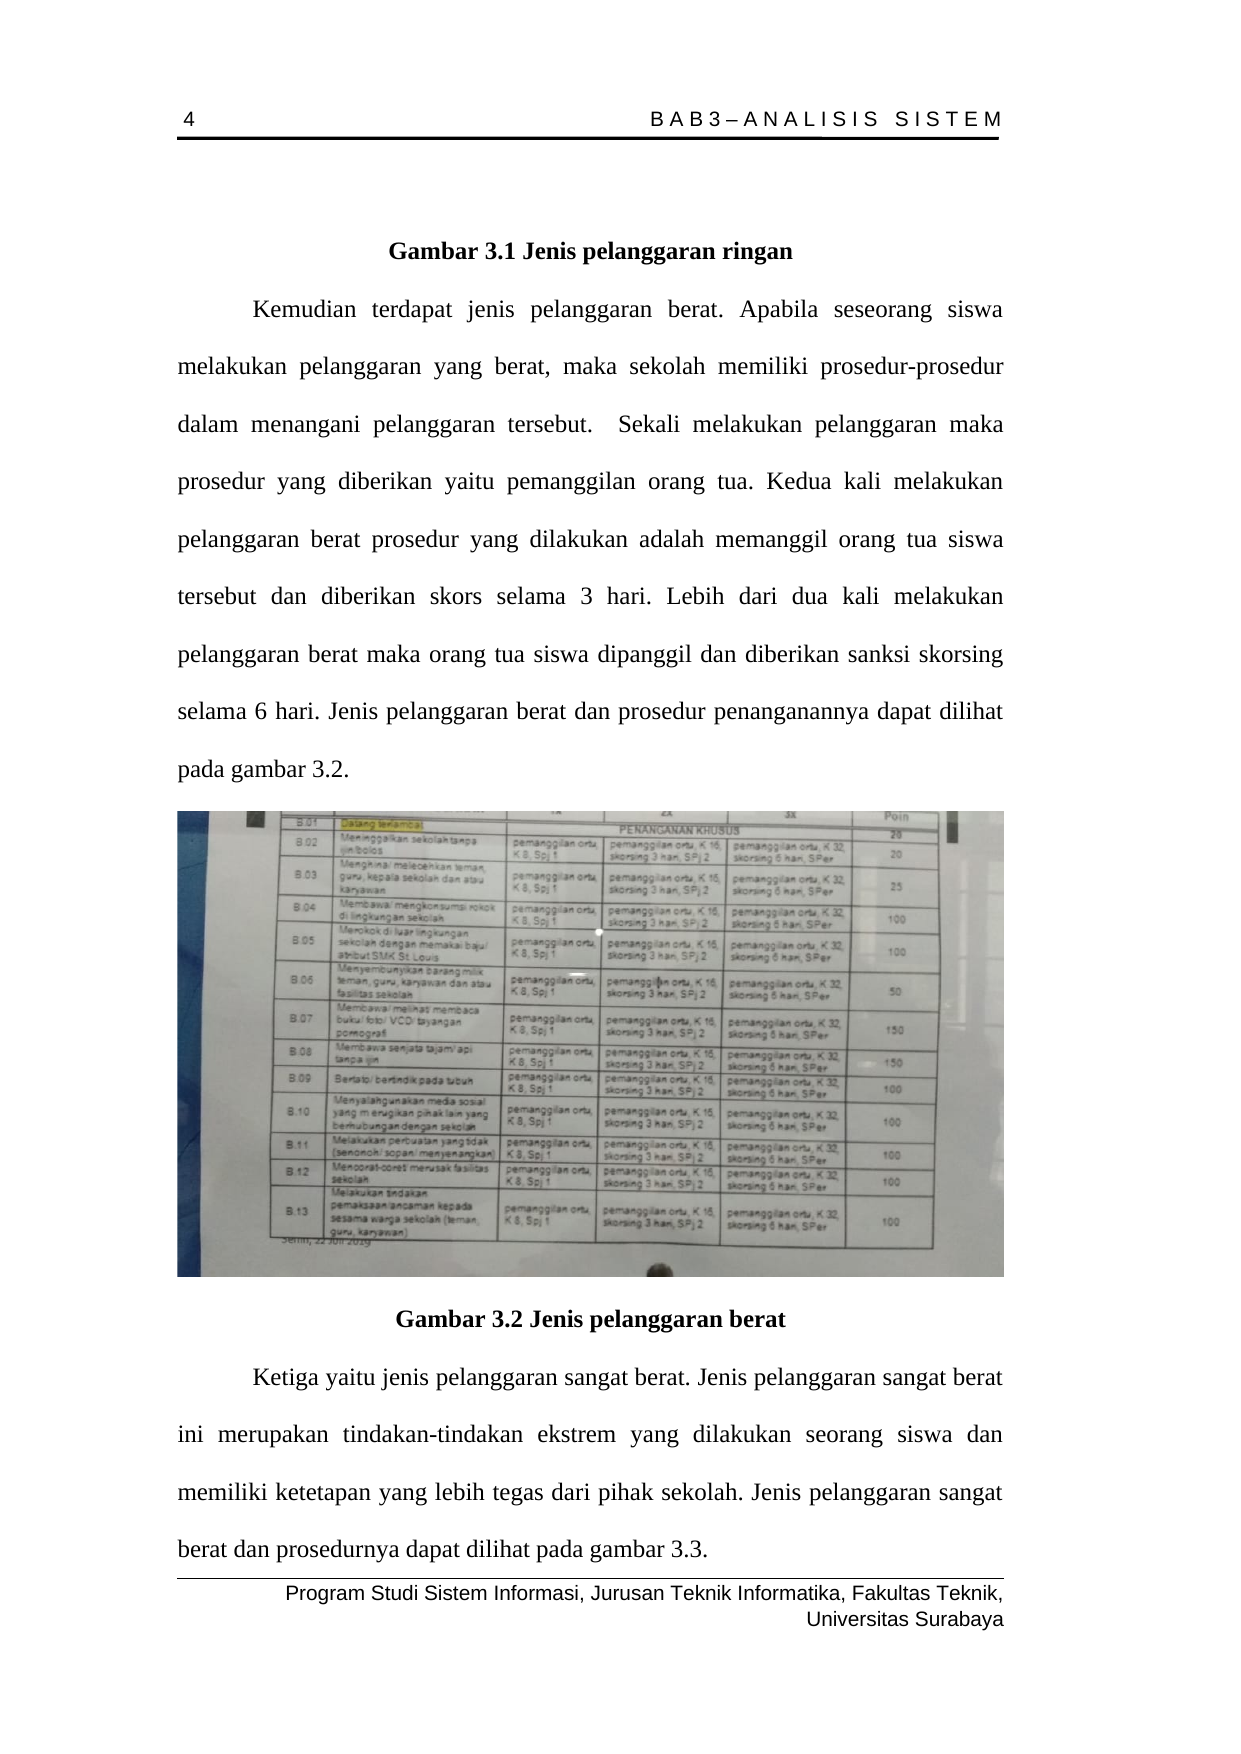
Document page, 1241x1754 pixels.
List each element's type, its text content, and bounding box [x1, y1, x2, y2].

picture [177, 811, 1004, 1277]
text Gambar 3.1 Jenis pelanggaran ringan [177, 236, 1004, 265]
text Gambar 3.2 Jenis pelanggaran berat [177, 1304, 1004, 1333]
text Ketiga yaitu jenis pelanggaran sangat berat. Jenis pelanggaran sangat berat ini merupakan tindakan-tindakan ekstrem yang dilakukan seorang siswa dan memiliki ketetapan yang lebih tegas dari pihak sekolah. Jenis pelanggaran sangat berat dan prosedurnya dapat dilihat pada gambar 3.3. [177, 1362, 1004, 1563]
